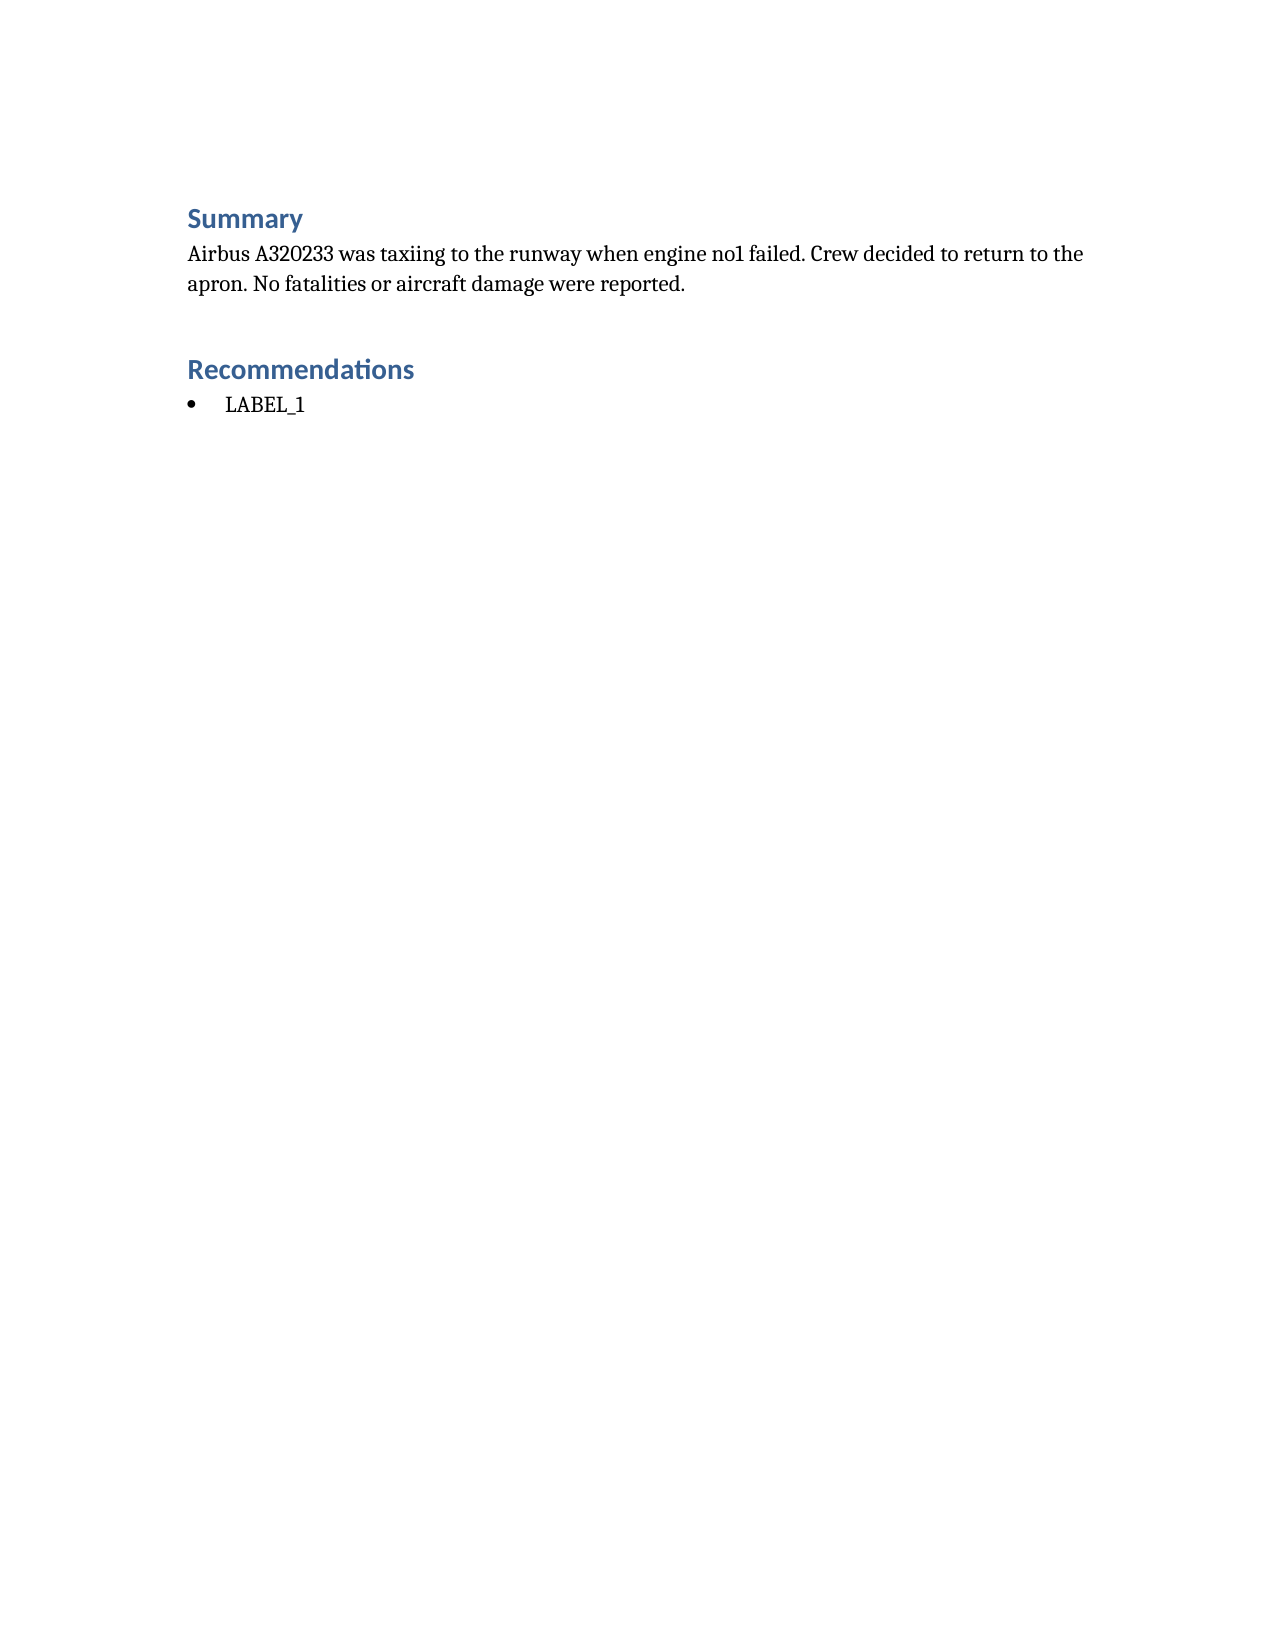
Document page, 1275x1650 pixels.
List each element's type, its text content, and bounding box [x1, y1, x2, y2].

text Airbus A320233 was taxiing to the runway when engine no1 failed. Crew decided to return to the apron. No fatalities or aircraft damage were reported. [187, 241, 1087, 297]
subtitle Recommendations [187, 351, 1087, 387]
list LABEL_1 [187, 392, 1087, 419]
subtitle Summary [187, 200, 1087, 236]
